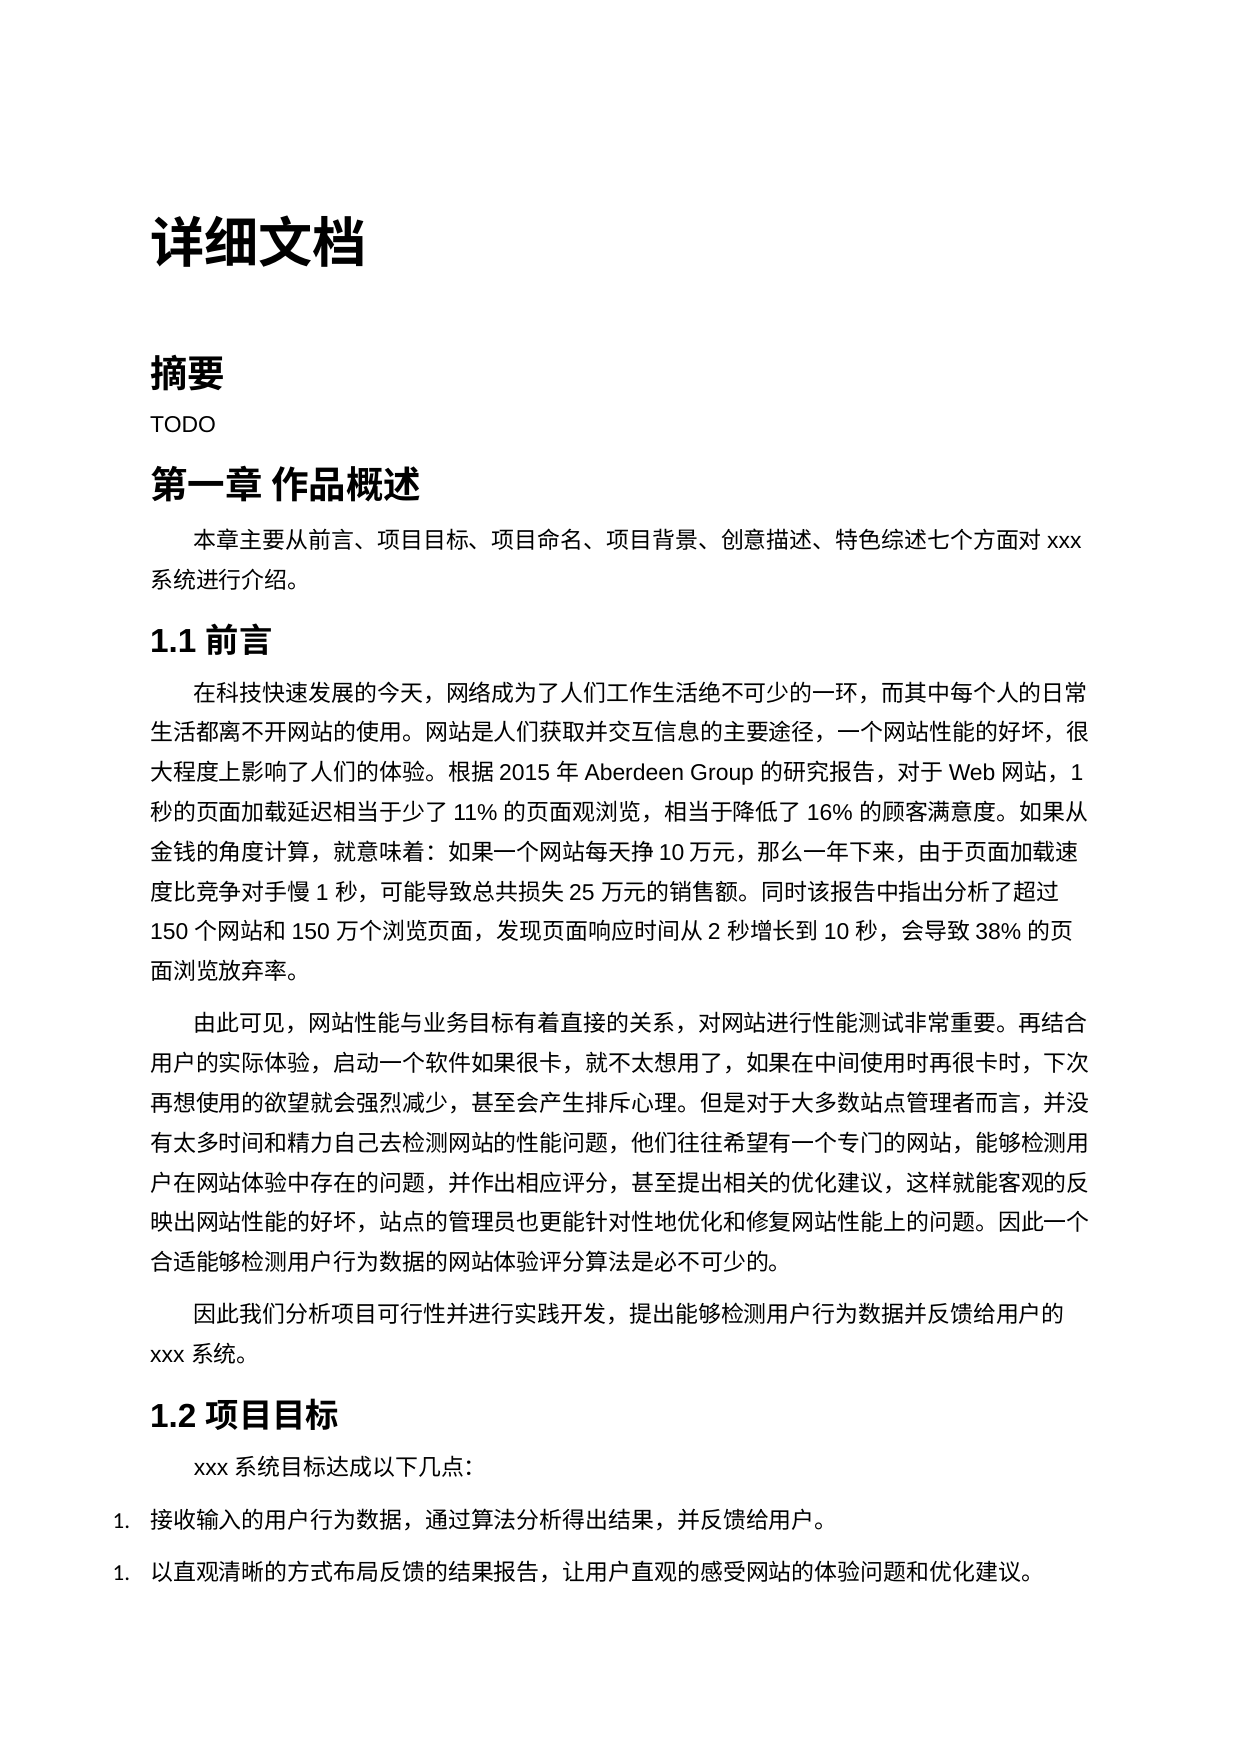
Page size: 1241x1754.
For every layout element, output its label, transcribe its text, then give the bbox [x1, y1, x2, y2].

text 在科技快速发展的今天，网络成为了人们工作生活绝不可少的一环，而其中每个人的日常生活都离不开网站的使用。网站是人们获取并交互信息的主要途径，一个网站性能的好坏，很大程度上影响了人们的体验。根据 2015 年 Aberdeen Group 的研究报告，对于 Web 网站，1 秒的页面加载延迟相当于少了 11% 的页面观浏览，相当于降低了 16% 的顾客满意度。如果从金钱的角度计算，就意味着：如果一个网站每天挣10万元，那么一年下来，由于页面加载速度比竞争对手慢 1 秒，可能导致总共损失 25 万元的销售额。同时该报告中指出分析了超过 150 个网站和 150 万个浏览页面，发现页面响应时间从 2 秒增长到 10 秒，会导致 38% 的页面浏览放弃率。 [150, 674, 1090, 986]
text 本章主要从前言、项目目标、项目命名、项目背景、创意描述、特色综述七个方面对 xxx 系统进行介绍。 [150, 522, 1090, 595]
text 详细文档 [150, 200, 1090, 278]
text xxx 系统目标达成以下几点： [150, 1449, 1090, 1482]
list 以直观清晰的方式布局反馈的结果报告，让用户直观的感受网站的体验问题和优化建议。 [112, 1554, 1090, 1587]
text TODO [150, 411, 1090, 437]
text 因此我们分析项目可行性并进行实践开发，提出能够检测用户行为数据并反馈给用户的 xxx 系统。 [150, 1296, 1090, 1369]
list 接收输入的用户行为数据，通过算法分析得出结果，并反馈给用户。 [112, 1501, 1090, 1535]
text 由此可见，网站性能与业务目标有着直接的关系，对网站进行性能测试非常重要。再结合用户的实际体验，启动一个软件如果很卡，就不太想用了，如果在中间使用时再很卡时，下次再想使用的欲望就会强烈减少，甚至会产生排斥心理。但是对于大多数站点管理者而言，并没有太多时间和精力自己去检测网站的性能问题，他们往往希望有一个专门的网站，能够检测用户在网站体验中存在的问题，并作出相应评分，甚至提出相关的优化建议，这样就能客观的反映出网站性能的好坏，站点的管理员也更能针对性地优化和修复网站性能上的问题。因此一个合适能够检测用户行为数据的网站体验评分算法是必不可少的。 [150, 1005, 1090, 1277]
